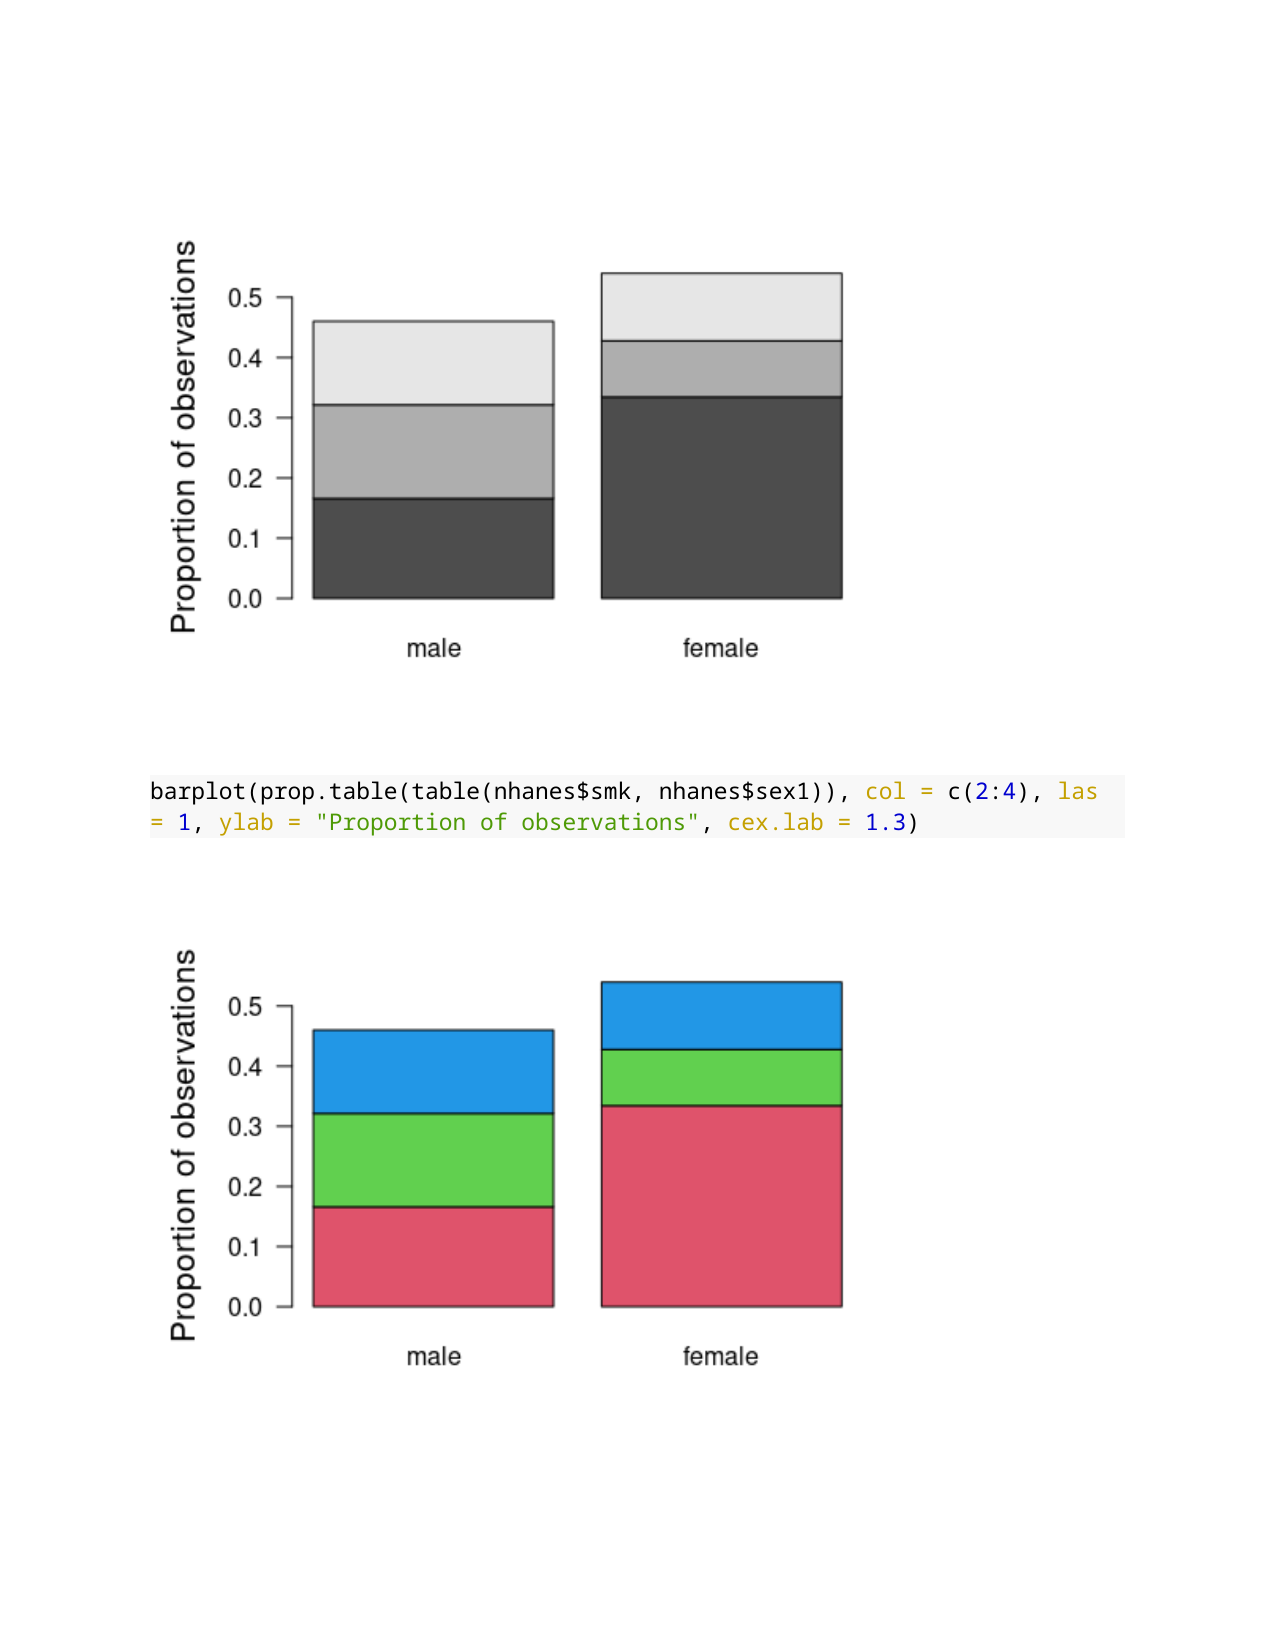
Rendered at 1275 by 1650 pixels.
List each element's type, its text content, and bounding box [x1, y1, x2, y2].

picture [168, 858, 927, 1465]
picture [168, 150, 927, 757]
text barplot(prop.table(table(nhanes$smk, nhanes$sex1)), col = c(2:4), las = 1, ylab = "Proportion of observations", cex.lab = 1.3) [920, 775, 1125, 838]
